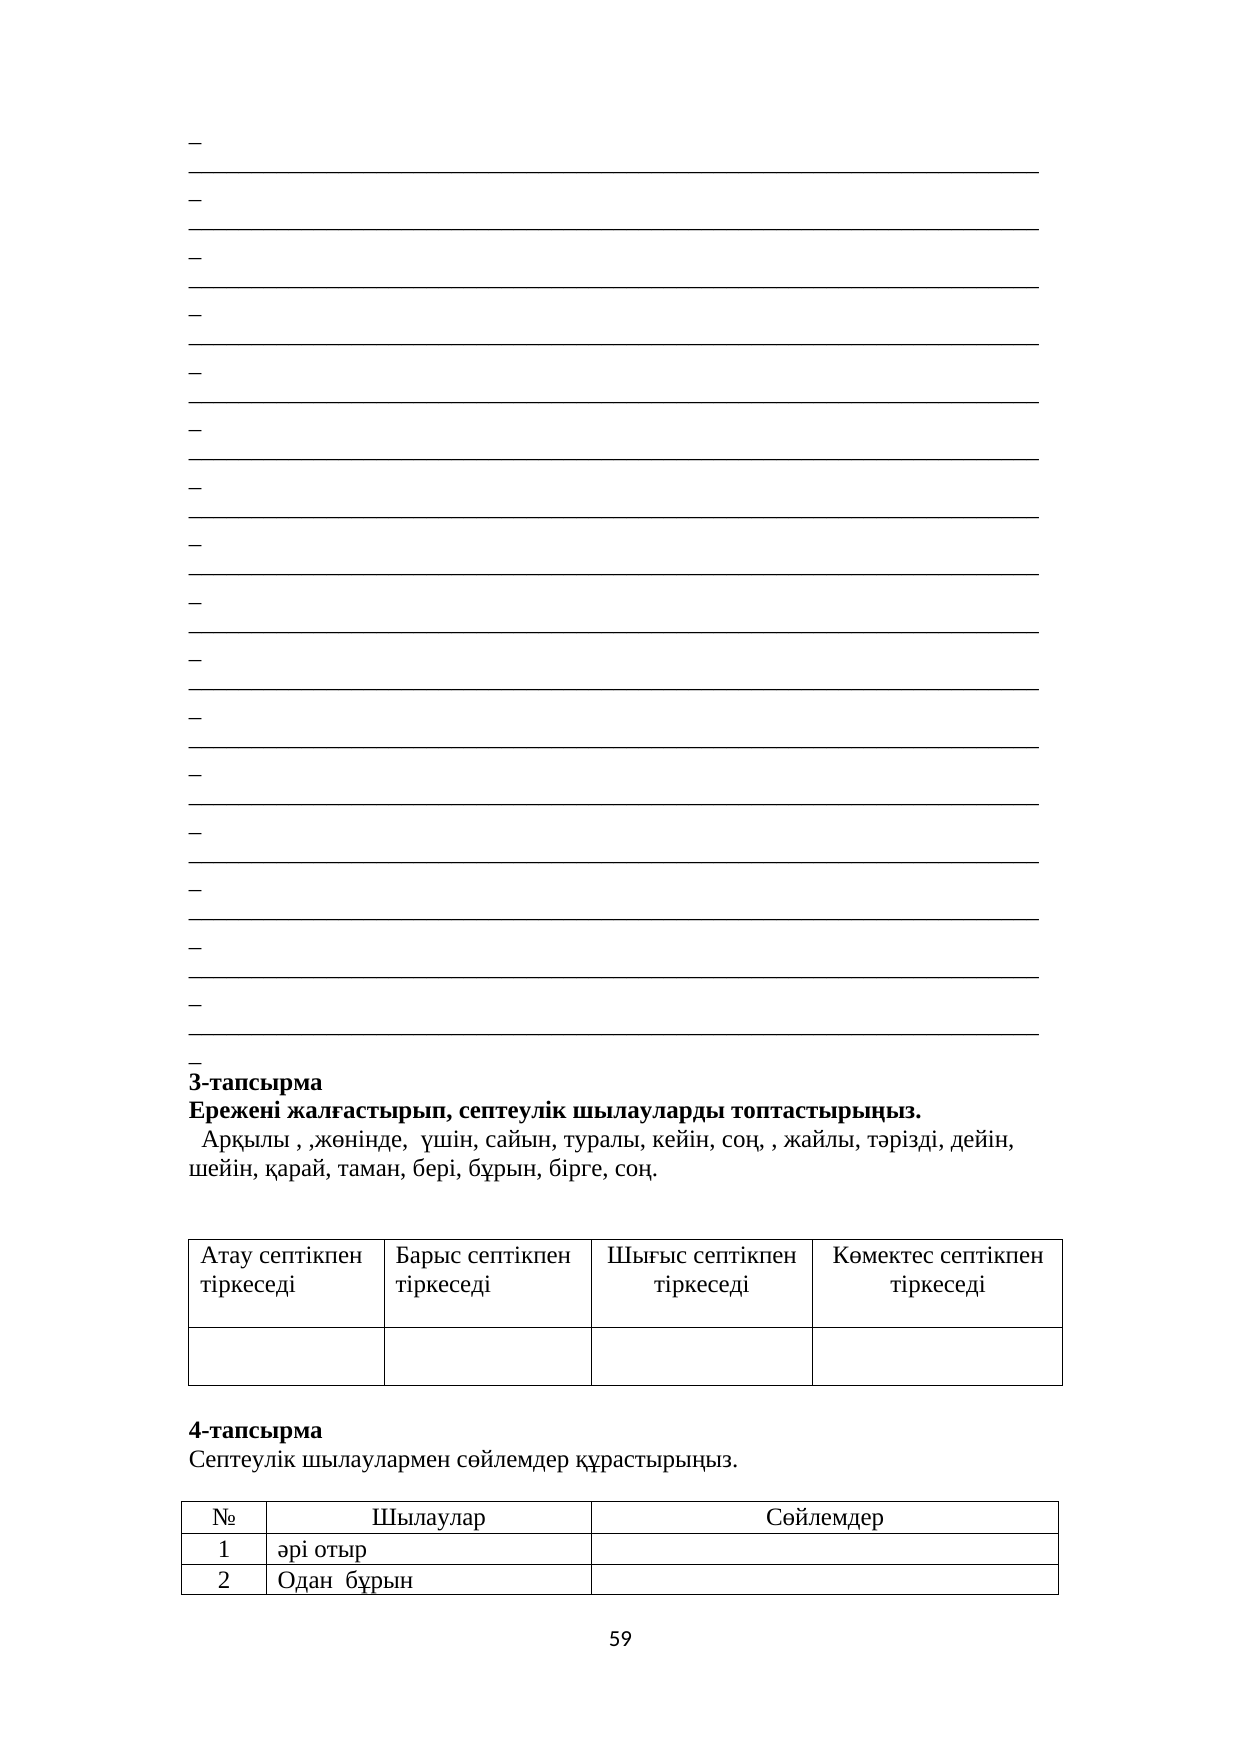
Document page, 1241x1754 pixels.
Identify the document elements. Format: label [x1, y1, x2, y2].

table_cell [177, 118, 1063, 1595]
